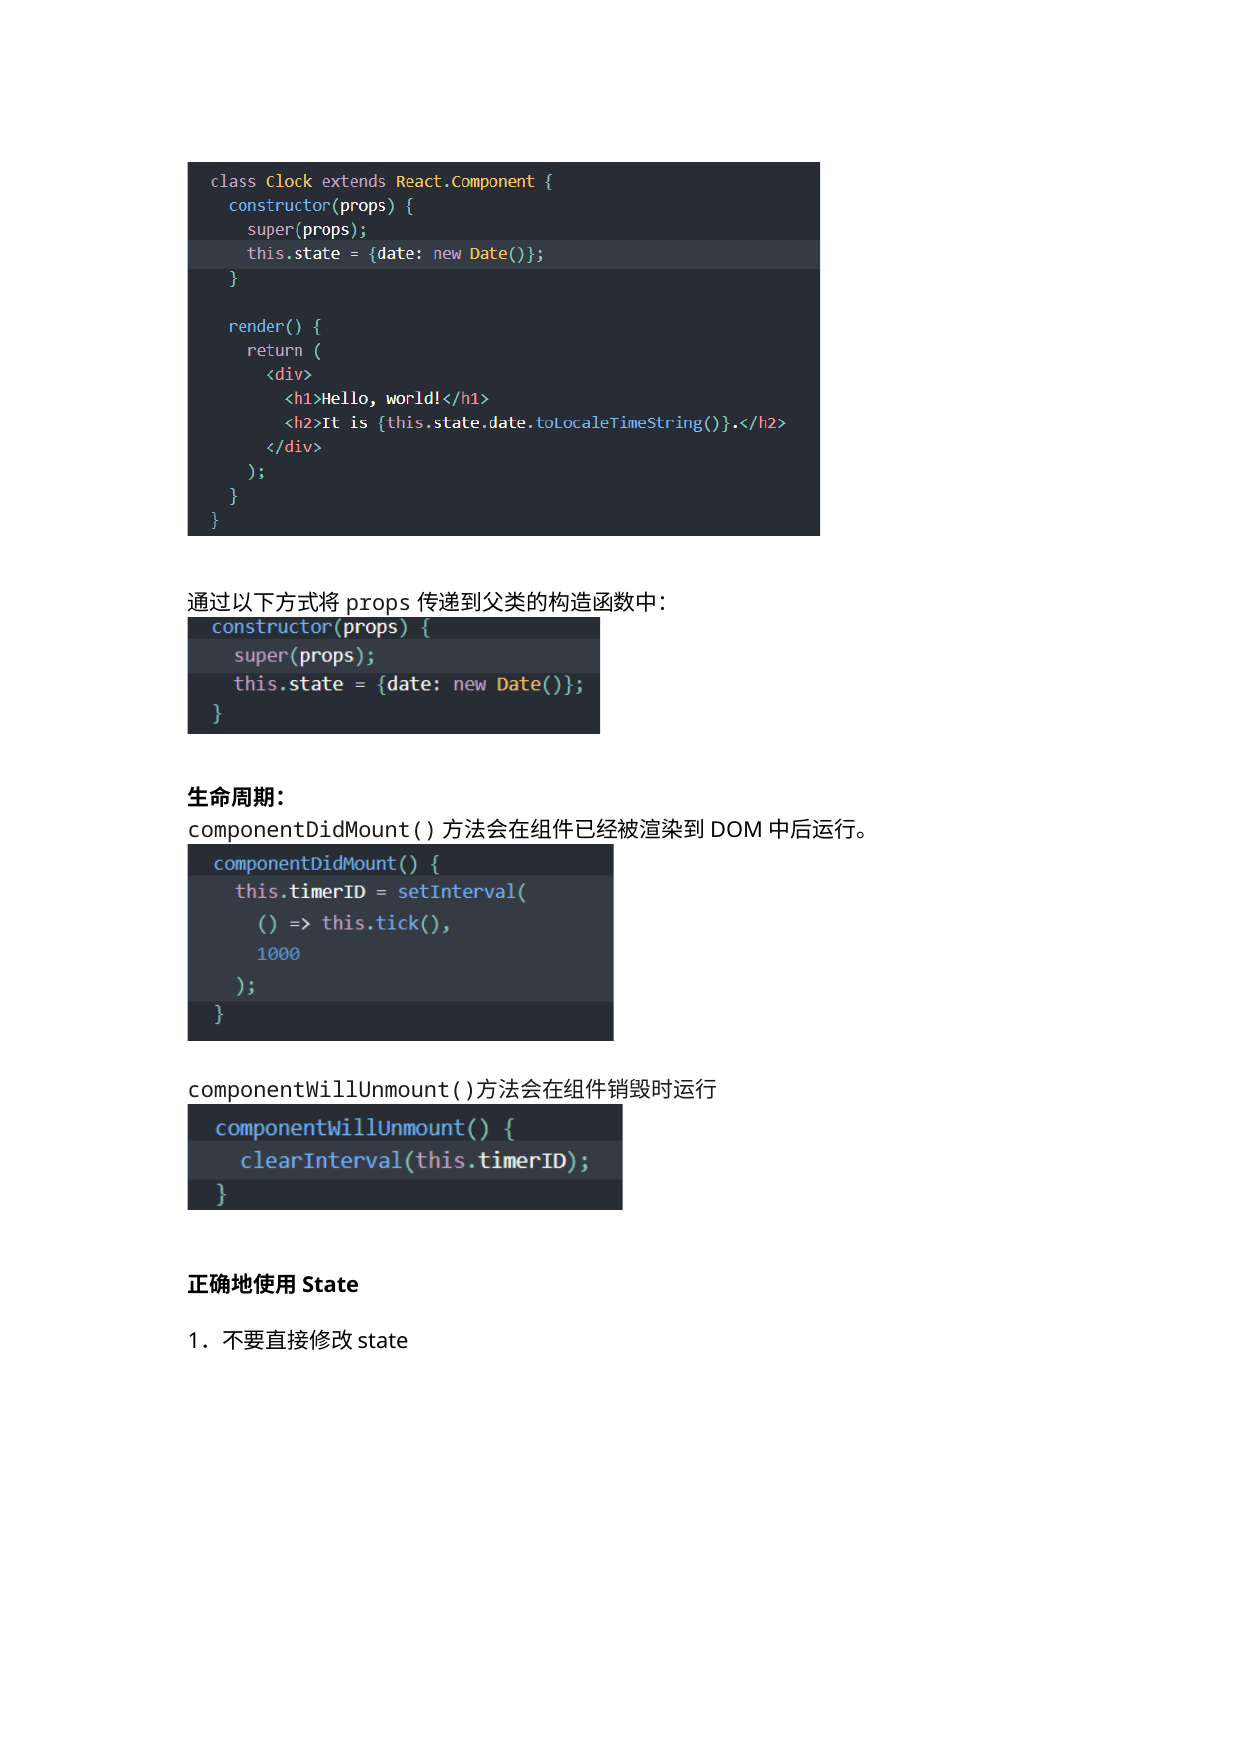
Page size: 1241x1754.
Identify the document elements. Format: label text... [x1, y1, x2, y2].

subtitle 正确地使用 State [187, 1267, 1053, 1299]
text componentDidMount() 方法会在组件已经被渲染到 DOM 中后运行。 [187, 812, 1053, 844]
picture [187, 162, 821, 536]
text componentWillUnmount()方法会在组件销毁时运行 [187, 1072, 1053, 1104]
text 1．不要直接修改state [187, 1323, 1053, 1355]
text 通过以下方式将 props 传递到父类的构造函数中： [187, 584, 1053, 617]
picture [187, 1104, 623, 1210]
picture [187, 617, 600, 734]
text 生命周期： [187, 779, 1053, 812]
picture [187, 844, 614, 1041]
